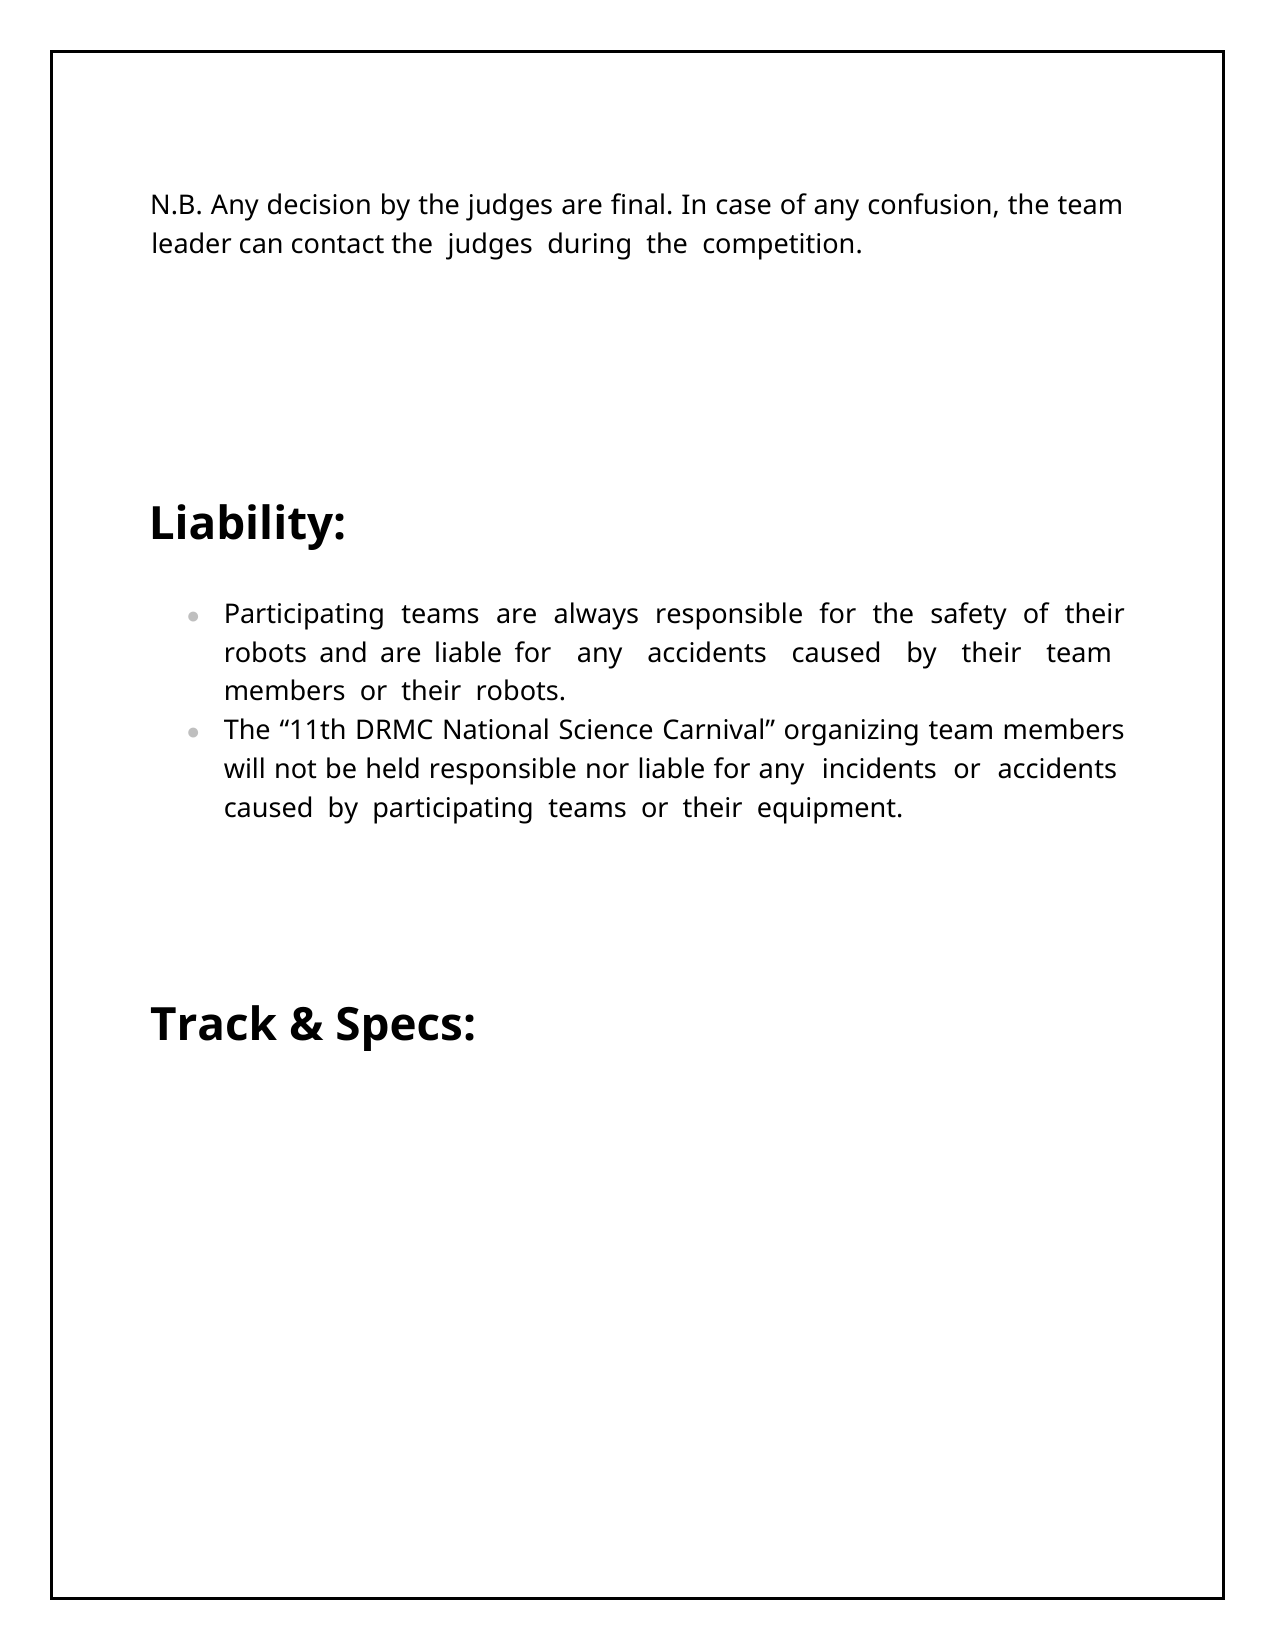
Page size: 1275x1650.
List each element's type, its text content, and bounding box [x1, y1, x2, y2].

list The “11th DRMC National Science Carnival” organizing team members will not be held responsible nor liable for any ​ incidents​ ​ or​ ​ accidents​ ​ caused​ ​ by​ ​ participating​ ​ teams​ ​ or​​ their​ ​ ​equipment. [186, 711, 1125, 825]
text N.B. Any decision by the judges are final. In case of any confusion, the team leader can contact the ​ judges​ ​ during​ ​ the​ ​ competition.​ [150, 186, 1125, 261]
list Participating teams are always responsible for the safety of their robots and are liable for ​ any​ ​ accidents​ ​ caused​ ​ by​ ​ their​ ​ team​ ​ members​ ​ or​​ their​ ​ ​robots. [186, 594, 1125, 708]
text Liability: [148, 491, 1137, 553]
text Track & Specs:​ [150, 992, 1137, 1054]
